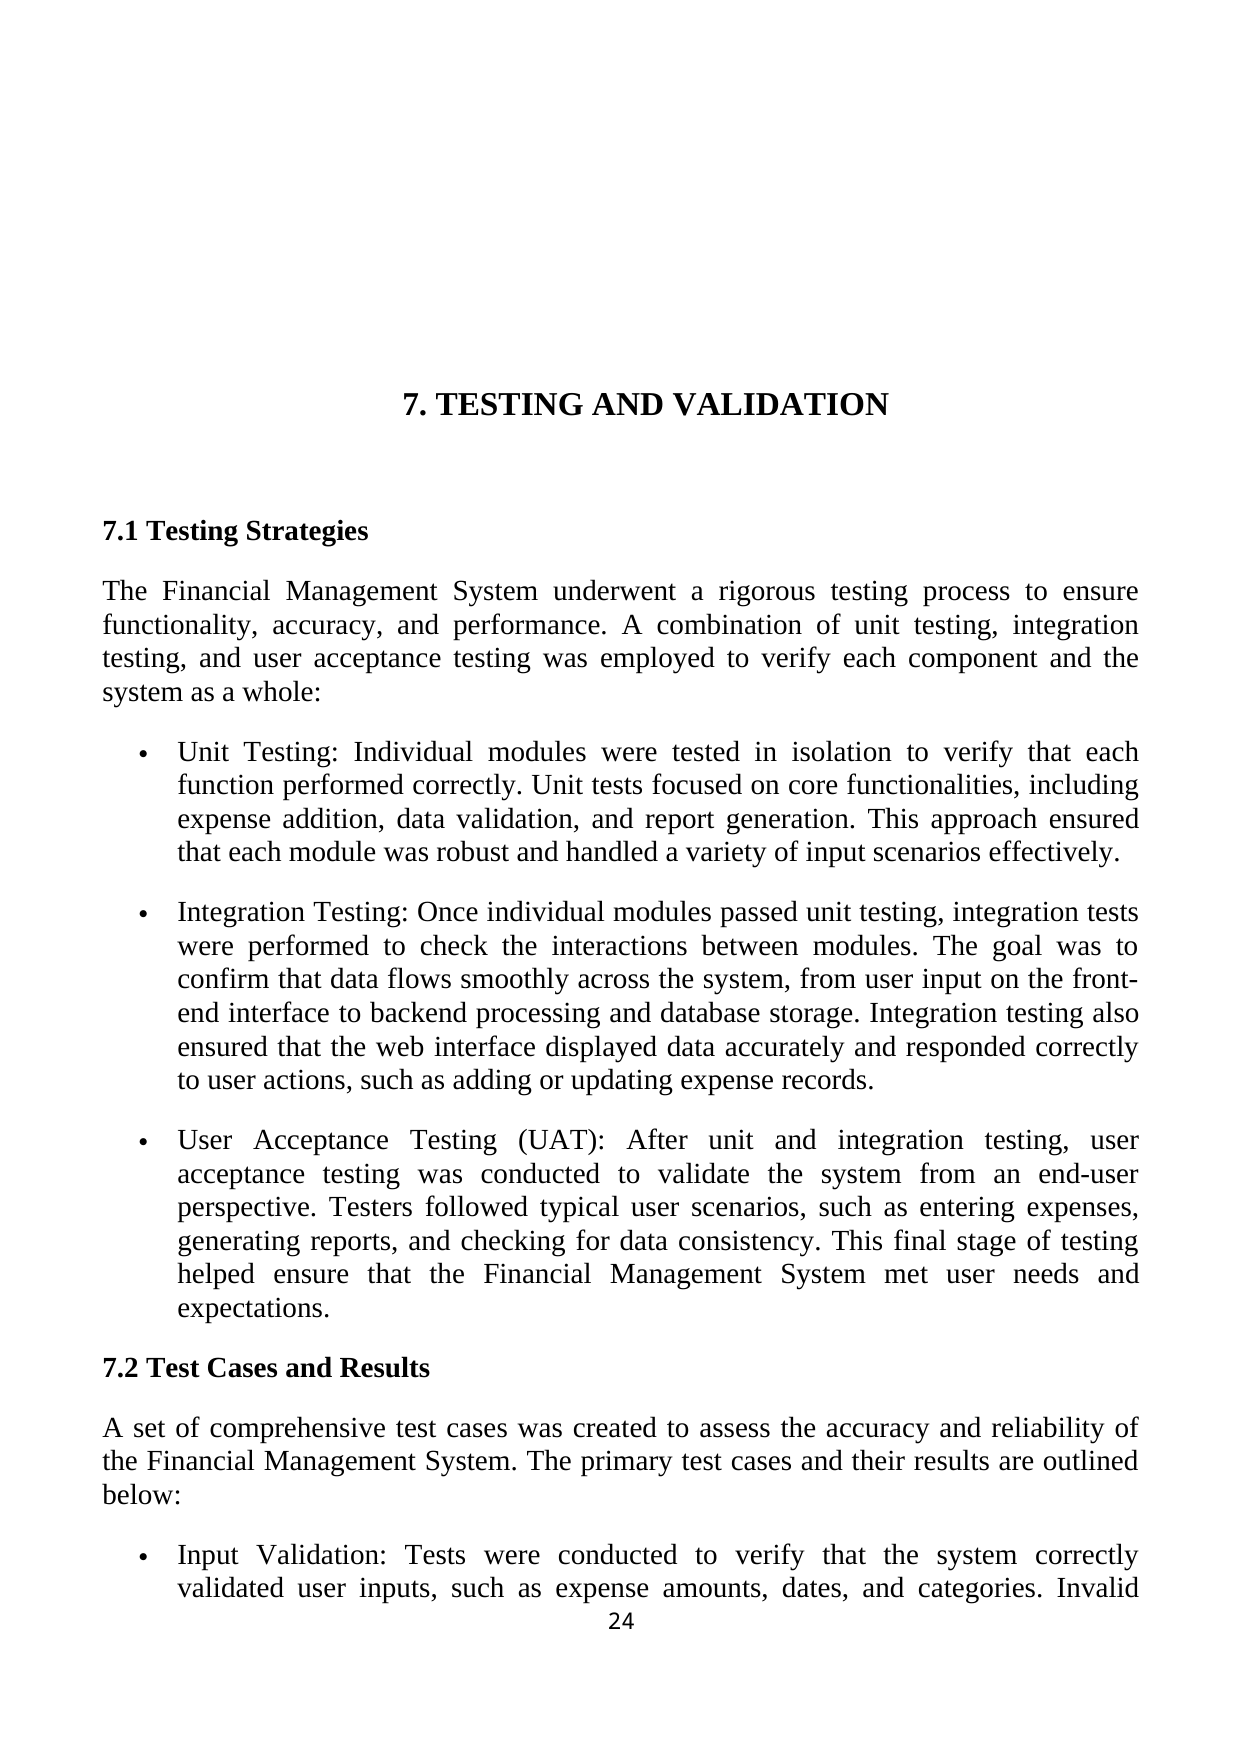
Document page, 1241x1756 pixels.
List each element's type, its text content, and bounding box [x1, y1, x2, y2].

list Integration Testing: Once individual modules passed unit testing, integration tests were performed to check the interactions between modules. The goal was to confirm that data flows smoothly across the system, from user input on the front-end interface to backend processing and database storage. Integration testing also ensured that the web interface displayed data accurately and responded correctly to user actions, such as adding or updating expense records. [139, 894, 1140, 1096]
list Unit Testing: Individual modules were tested in isolation to verify that each function performed correctly. Unit tests focused on core functionalities, including expense addition, data validation, and report generation. This approach ensured that each module was robust and handled a variety of input scenarios effectively. [139, 734, 1140, 868]
list User Acceptance Testing (UAT): After unit and integration testing, user acceptance testing was conducted to validate the system from an end-user perspective. Testers followed typical user scenarios, such as entering expenses, generating reports, and checking for data consistency. This final stage of testing helped ensure that the Financial Management System met user needs and expectations. [139, 1122, 1140, 1323]
text 7. TESTING AND VALIDATION [102, 384, 1140, 422]
text The Financial Management System underwent a rigorous testing process to ensure functionality, accuracy, and performance. A combination of unit testing, integration testing, and user acceptance testing was employed to verify each component and the system as a whole: [102, 573, 1140, 707]
text 7.2 Test Cases and Results [102, 1350, 1140, 1383]
text 7.1 Testing Strategies [102, 513, 1140, 547]
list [139, 1537, 1140, 1604]
text A set of comprehensive test cases was created to assess the accuracy and reliability of the Financial Management System. The primary test cases and their results are outlined below: [102, 1410, 1140, 1511]
